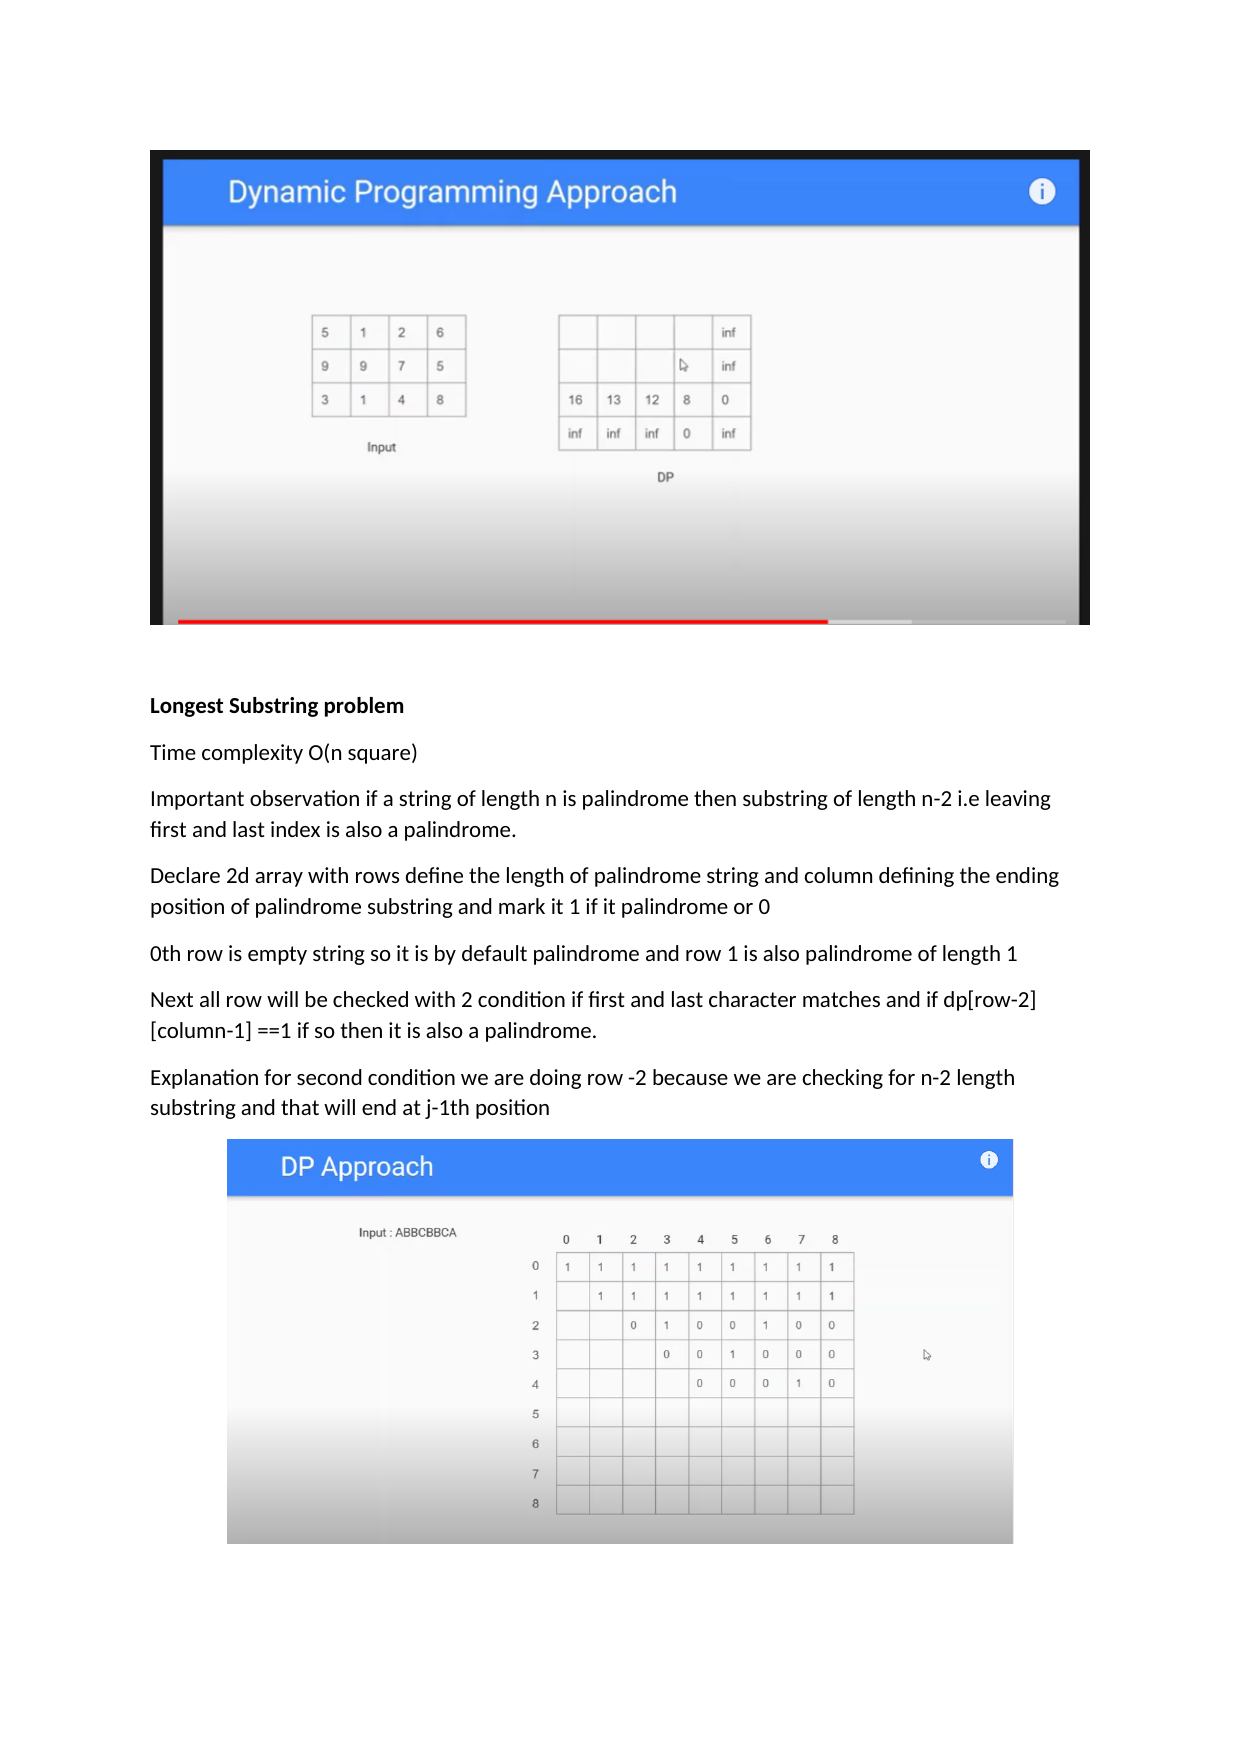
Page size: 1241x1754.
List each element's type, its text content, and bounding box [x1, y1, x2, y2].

text Next all row will be checked with 2 condition if first and last character matches and if dp[row-2][column-1] ==1 if so then it is also a palindrome. [150, 986, 1090, 1044]
text Longest Substring problem [150, 691, 1090, 719]
text Declare 2d array with rows define the length of palindrome string and column defining the ending position of palindrome substring and mark it 1 if it palindrome or 0 [150, 862, 1090, 920]
text Time complexity O(n square) [150, 738, 1090, 766]
text Important observation if a string of length n is palindrome then substring of length n-2 i.e leaving first and last index is also a palindrome. [150, 784, 1090, 843]
text 0th row is empty string so it is by default palindrome and row 1 is also palindrome of length 1 [150, 939, 1090, 967]
text Explanation for second condition we are doing row -2 because we are checking for n-2 length substring and that will end at j-1th position [150, 1063, 1090, 1121]
picture [227, 1139, 1014, 1544]
picture [150, 150, 1090, 625]
